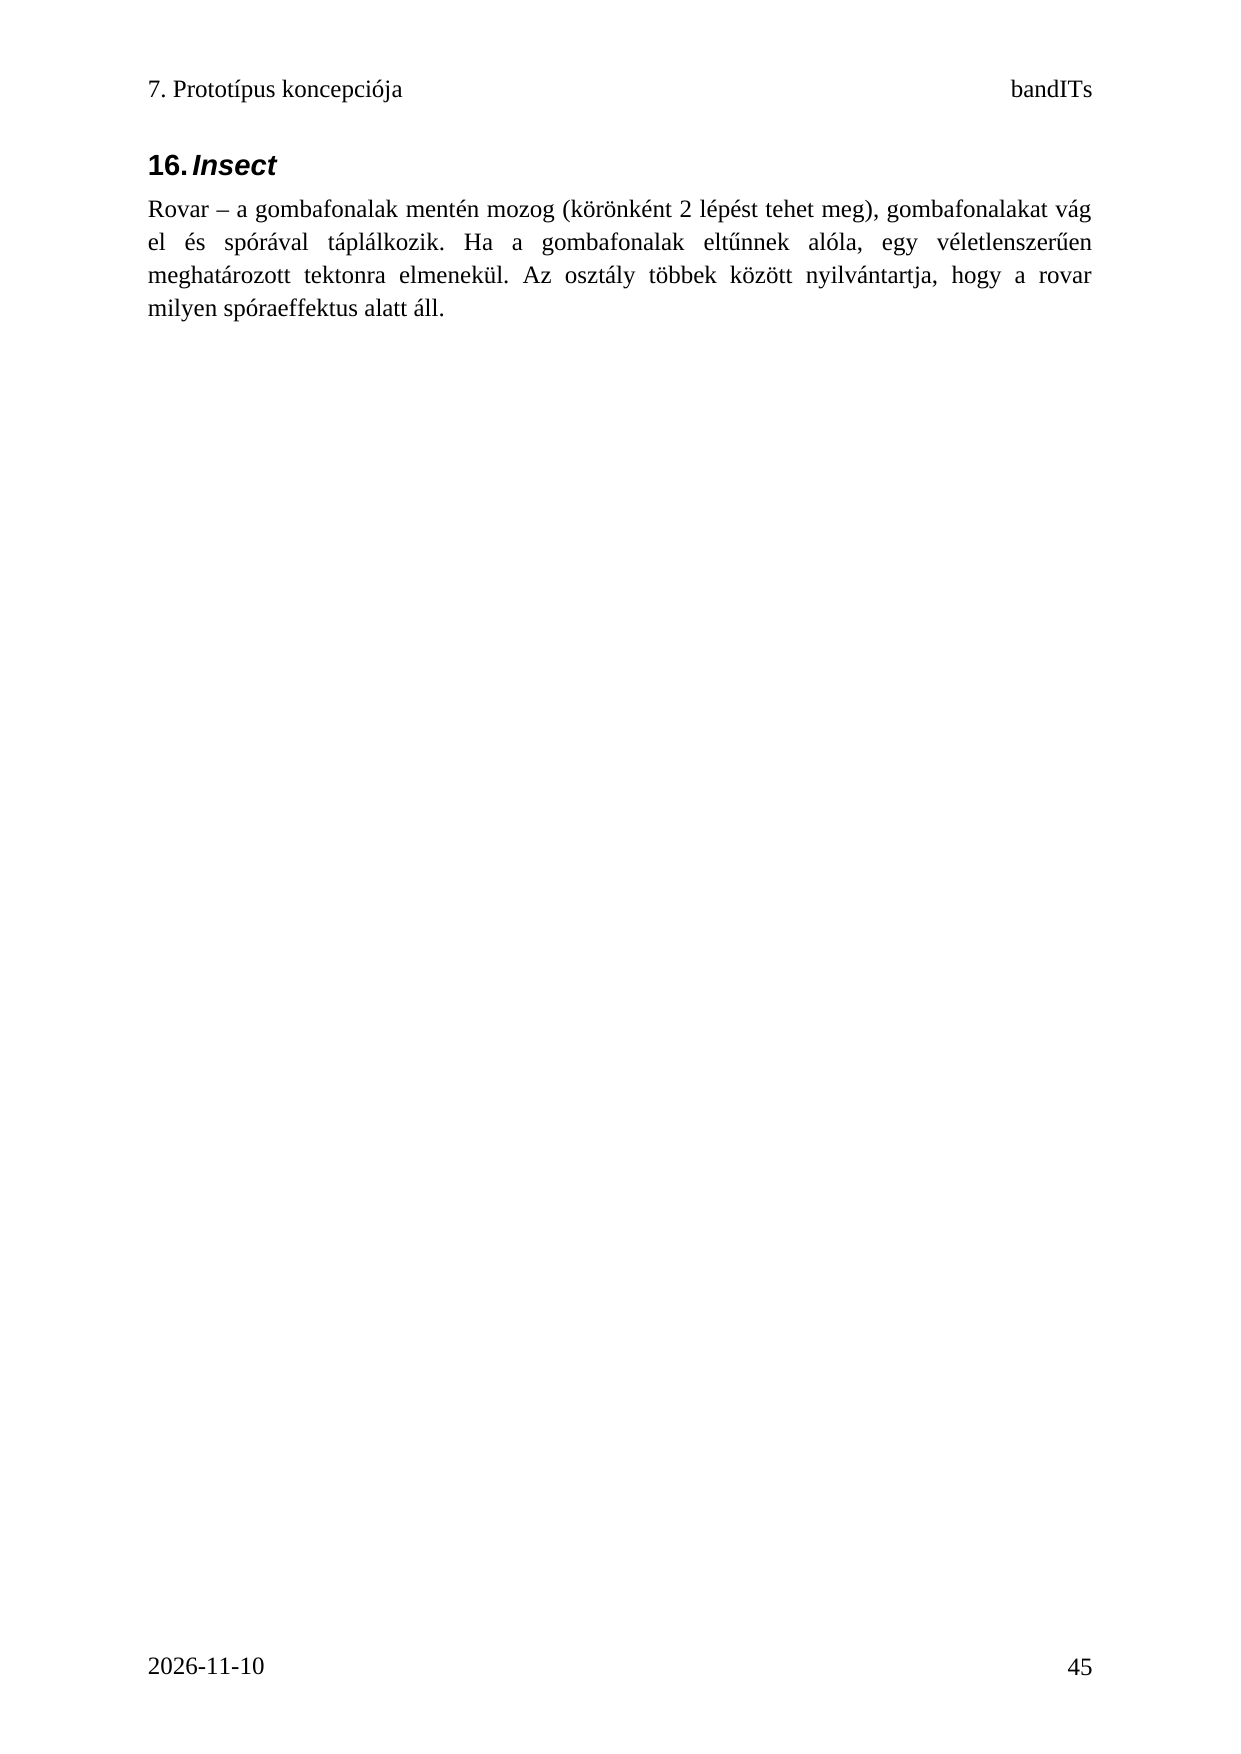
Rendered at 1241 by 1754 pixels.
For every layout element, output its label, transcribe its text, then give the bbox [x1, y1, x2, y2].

text Rovar – a gombafonalak mentén mozog (körönként 2 lépést tehet meg), gombafonalakat vág el és spórával táplálkozik. Ha a gombafonalak eltűnnek alóla, egy véletlenszerűen meghatározott tektonra elmenekül. Az osztály többek között nyilvántartja, hogy a rovar milyen spóraeffektus alatt áll. [148, 194, 1093, 321]
subtitle Insect [148, 148, 1093, 181]
